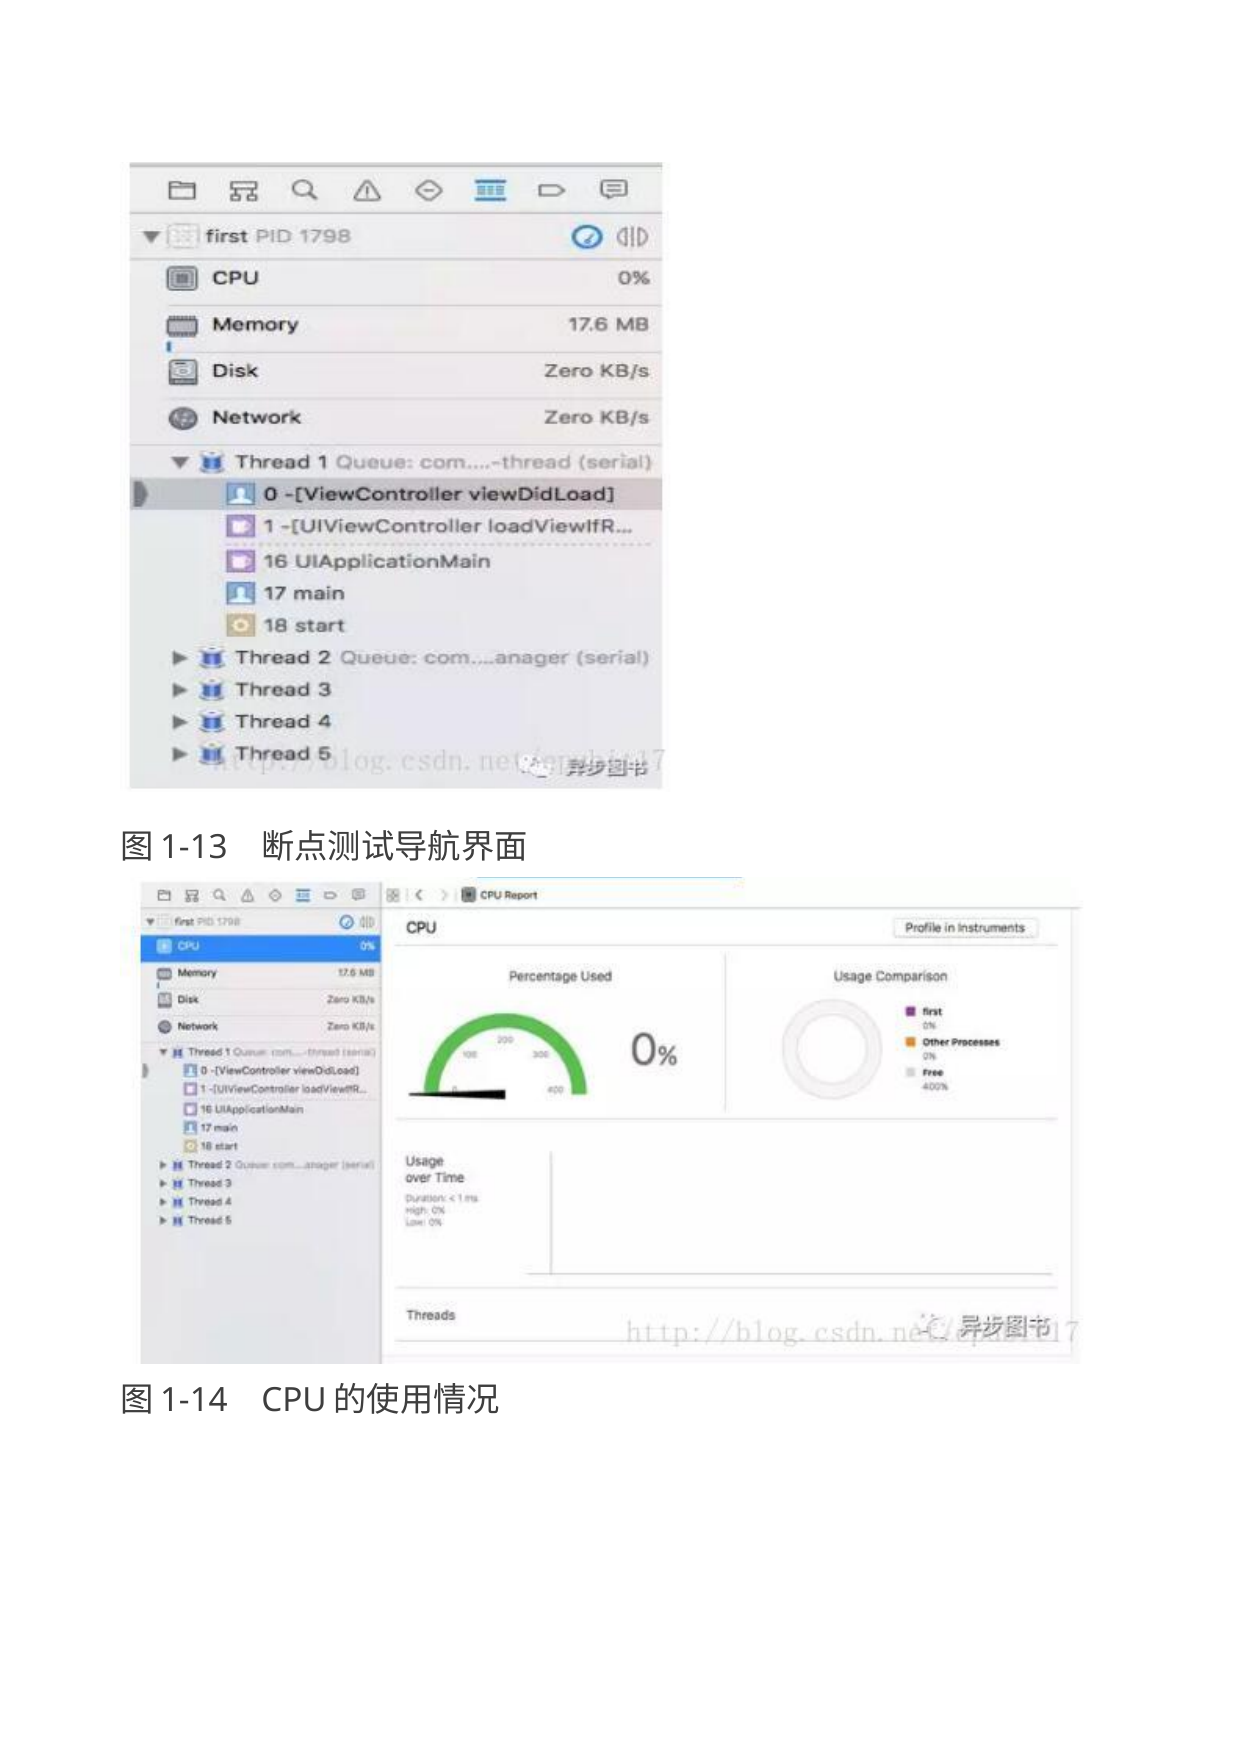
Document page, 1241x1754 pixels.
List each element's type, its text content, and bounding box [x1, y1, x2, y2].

picture [119, 877, 1099, 1364]
text 图1-14 CPU的使用情况 [120, 1364, 1120, 1429]
text 图1-13 断点测试导航界面 [120, 812, 1120, 877]
picture [119, 162, 686, 792]
